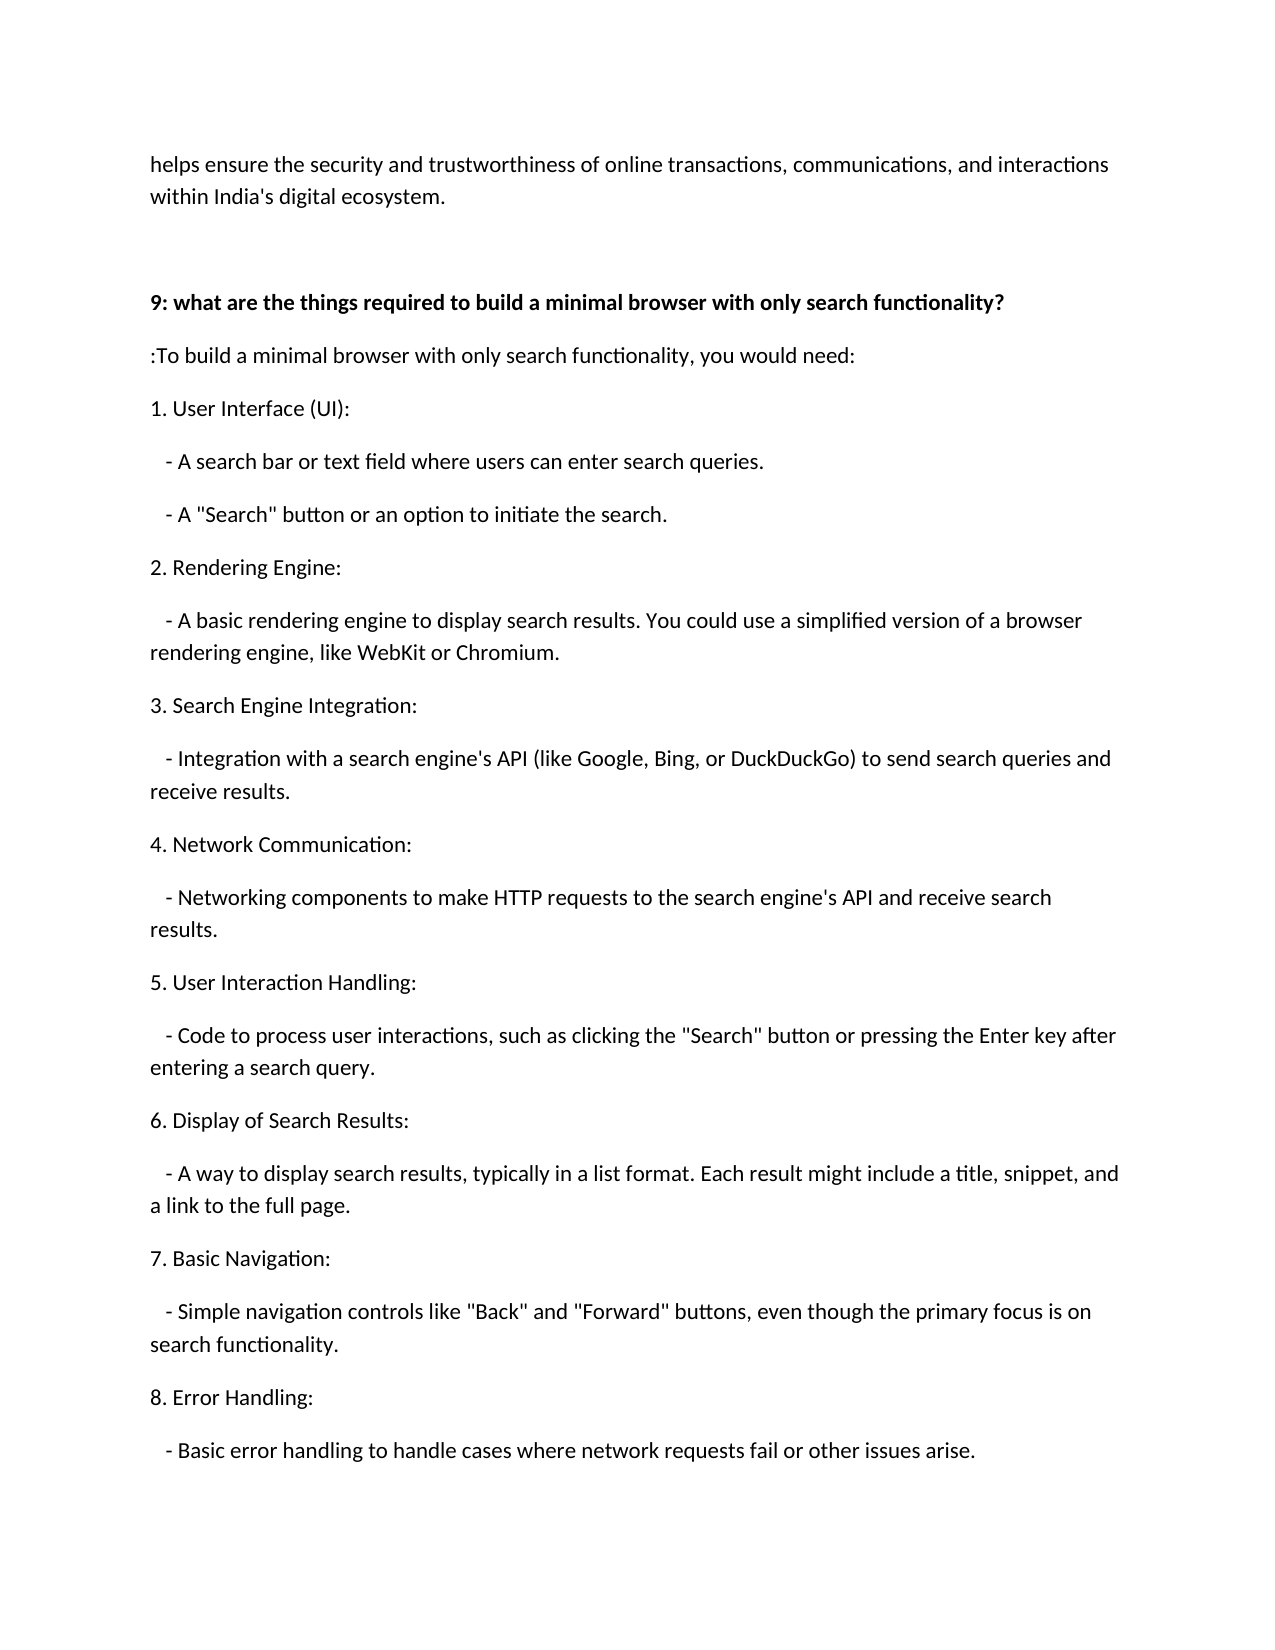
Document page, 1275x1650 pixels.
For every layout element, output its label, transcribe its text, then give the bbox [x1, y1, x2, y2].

text - Code to process user interactions, such as clicking the "Search" button or pressing the Enter key after entering a search query. [150, 1021, 1125, 1081]
text 5. User Interaction Handling: [150, 968, 1125, 996]
text - A "Search" button or an option to initiate the search. [150, 500, 1125, 528]
text 4. Network Communication: [150, 830, 1125, 858]
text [150, 150, 1125, 210]
text 8. Error Handling: [150, 1383, 1125, 1411]
text 6. Display of Search Results: [150, 1106, 1125, 1134]
text - Networking components to make HTTP requests to the search engine's API and receive search results. [150, 883, 1125, 943]
text - Integration with a search engine's API (like Google, Bing, or DuckDuckGo) to send search queries and receive results. [150, 744, 1125, 805]
text - A way to display search results, typically in a list format. Each result might include a title, snippet, and a link to the full page. [150, 1159, 1125, 1219]
text - Simple navigation controls like "Back" and "Forward" buttons, even though the primary focus is on search functionality. [150, 1297, 1125, 1358]
text - A search bar or text field where users can enter search queries. [150, 447, 1125, 475]
text 9: what are the things required to build a minimal browser with only search functionality? [150, 288, 1125, 316]
text 2. Rendering Engine: [150, 553, 1125, 581]
text - A basic rendering engine to display search results. You could use a simplified version of a browser rendering engine, like WebKit or Chromium. [150, 606, 1125, 667]
text :To build a minimal browser with only search functionality, you would need: [150, 341, 1125, 369]
text - Basic error handling to handle cases where network requests fail or other issues arise. [150, 1436, 1125, 1464]
text 7. Basic Navigation: [150, 1244, 1125, 1272]
text 3. Search Engine Integration: [150, 692, 1125, 719]
text 1. User Interface (UI): [150, 394, 1125, 422]
